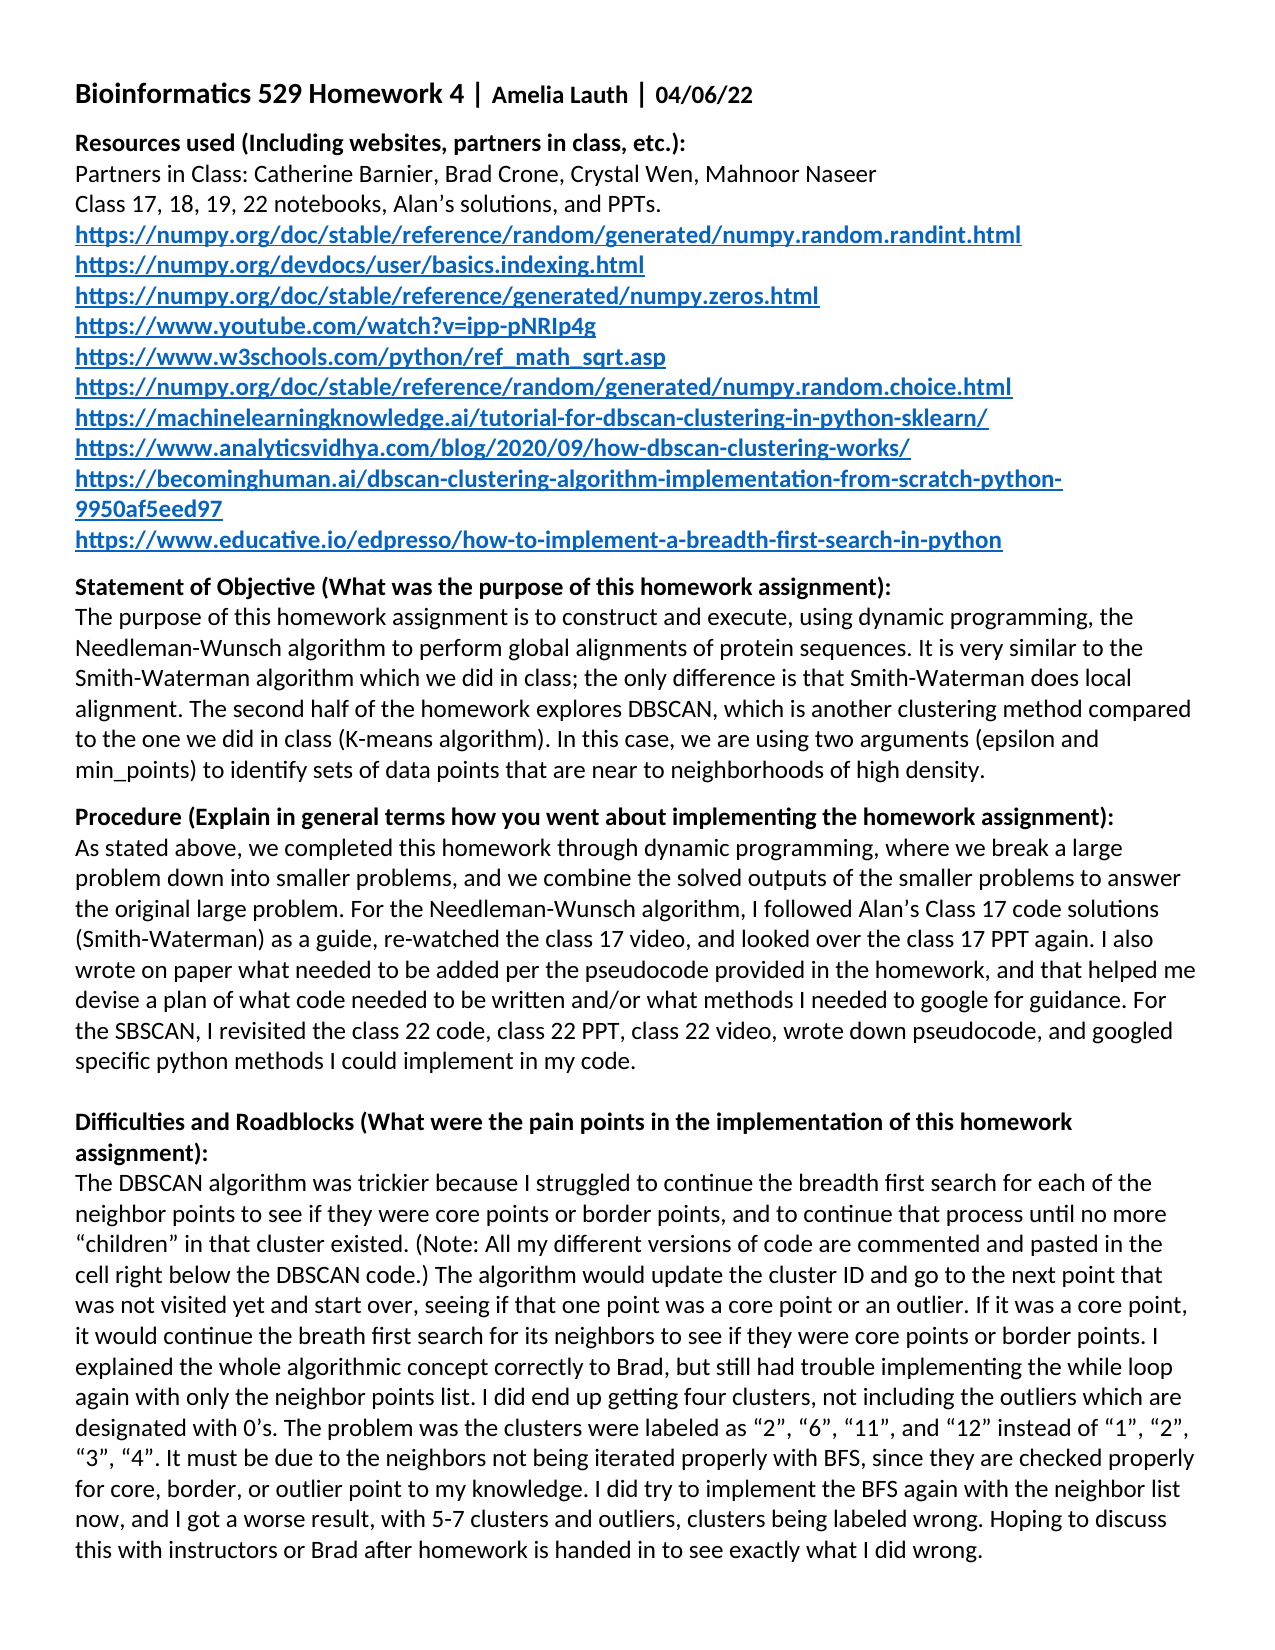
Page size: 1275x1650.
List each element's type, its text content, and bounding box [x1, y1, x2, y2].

text https://machinelearningknowledge.ai/tutorial-for-dbscan-clustering-in-python-sklearn/ [75, 402, 1200, 432]
text https://becominghuman.ai/dbscan-clustering-algorithm-implementation-from-scratch-python-9950af5eed97 [75, 463, 1200, 524]
text The purpose of this homework assignment is to construct and execute, using dynamic programming, the Needleman-Wunsch algorithm to perform global alignments of protein sequences. It is very similar to the Smith-Waterman algorithm which we did in class; the only difference is that Smith-Waterman does local alignment. The second half of the homework explores DBSCAN, which is another clustering method compared to the one we did in class (K-means algorithm). In this case, we are using two arguments (epsilon and min_points) to identify sets of data points that are near to neighborhoods of high density. [75, 602, 1200, 785]
text https://numpy.org/devdocs/user/basics.indexing.html [75, 249, 1200, 280]
text https://www.w3schools.com/python/ref_math_sqrt.asp [75, 341, 1200, 371]
text https://www.educative.io/edpresso/how-to-implement-a-breadth-first-search-in-python [75, 524, 1200, 554]
text The DBSCAN algorithm was trickier because I struggled to continue the breadth first search for each of the neighbor points to see if they were core points or border points, and to continue that process until no more “children” in that cluster existed. (Note: All my different versions of code are commented and pasted in the cell right below the DBSCAN code.) The algorithm would update the cluster ID and go to the next point that was not visited yet and start over, seeing if that one point was a core point or an outlier. If it was a core point, it would continue the breath first search for its neighbors to see if they were core points or border points. I explained the whole algorithmic concept correctly to Brad, but still had trouble implementing the while loop again with only the neighbor points list. I did end up getting four clusters, not including the outliers which are designated with 0’s. The problem was the clusters were labeled as “2”, “6”, “11”, and “12” instead of “1”, “2”, “3”, “4”. It must be due to the neighbors not being iterated properly with BFS, since they are checked properly for core, border, or outlier point to my knowledge. I did try to implement the BFS again with the neighbor list now, and I got a worse result, with 5-7 clusters and outliers, clusters being labeled wrong. Hoping to discuss this with instructors or Brad after homework is handed in to see exactly what I did wrong. [75, 1167, 1200, 1564]
text https://www.youtube.com/watch?v=ipp-pNRIp4g [75, 310, 1200, 341]
text https://numpy.org/doc/stable/reference/random/generated/numpy.random.randint.html [75, 219, 1200, 249]
text Resources used (Including websites, partners in class, etc.): [75, 127, 1200, 158]
text Statement of Objective (What was the purpose of this homework assignment): [75, 571, 1200, 602]
text Procedure (Explain in general terms how you went about implementing the homework assignment): [75, 801, 1200, 832]
text https://www.analyticsvidhya.com/blog/2020/09/how-dbscan-clustering-works/ [75, 432, 1200, 463]
text https://numpy.org/doc/stable/reference/generated/numpy.zeros.html [75, 280, 1200, 310]
text As stated above, we completed this homework through dynamic programming, where we break a large problem down into smaller problems, and we combine the solved outputs of the smaller problems to answer the original large problem. For the Needleman-Wunsch algorithm, I followed Alan’s Class 17 code solutions (Smith-Waterman) as a guide, re-watched the class 17 video, and looked over the class 17 PPT again. I also wrote on paper what needed to be added per the pseudocode provided in the homework, and that helped me devise a plan of what code needed to be written and/or what methods I needed to google for guidance. For the SBSCAN, I revisited the class 22 code, class 22 PPT, class 22 video, wrote down pseudocode, and googled specific python methods I could implement in my code. [75, 832, 1200, 1076]
text Partners in Class: Catherine Barnier, Brad Crone, Crystal Wen, Mahnoor Naseer [75, 158, 1200, 188]
text Class 17, 18, 19, 22 notebooks, Alan’s solutions, and PPTs. [75, 188, 1200, 219]
text https://numpy.org/doc/stable/reference/random/generated/numpy.random.choice.html [75, 371, 1200, 402]
text Bioinformatics 529 Homework 4 | Amelia Lauth | 04/06/22 [75, 75, 1200, 111]
text Difficulties and Roadblocks (What were the pain points in the implementation of this homework assignment): [75, 1106, 1200, 1167]
